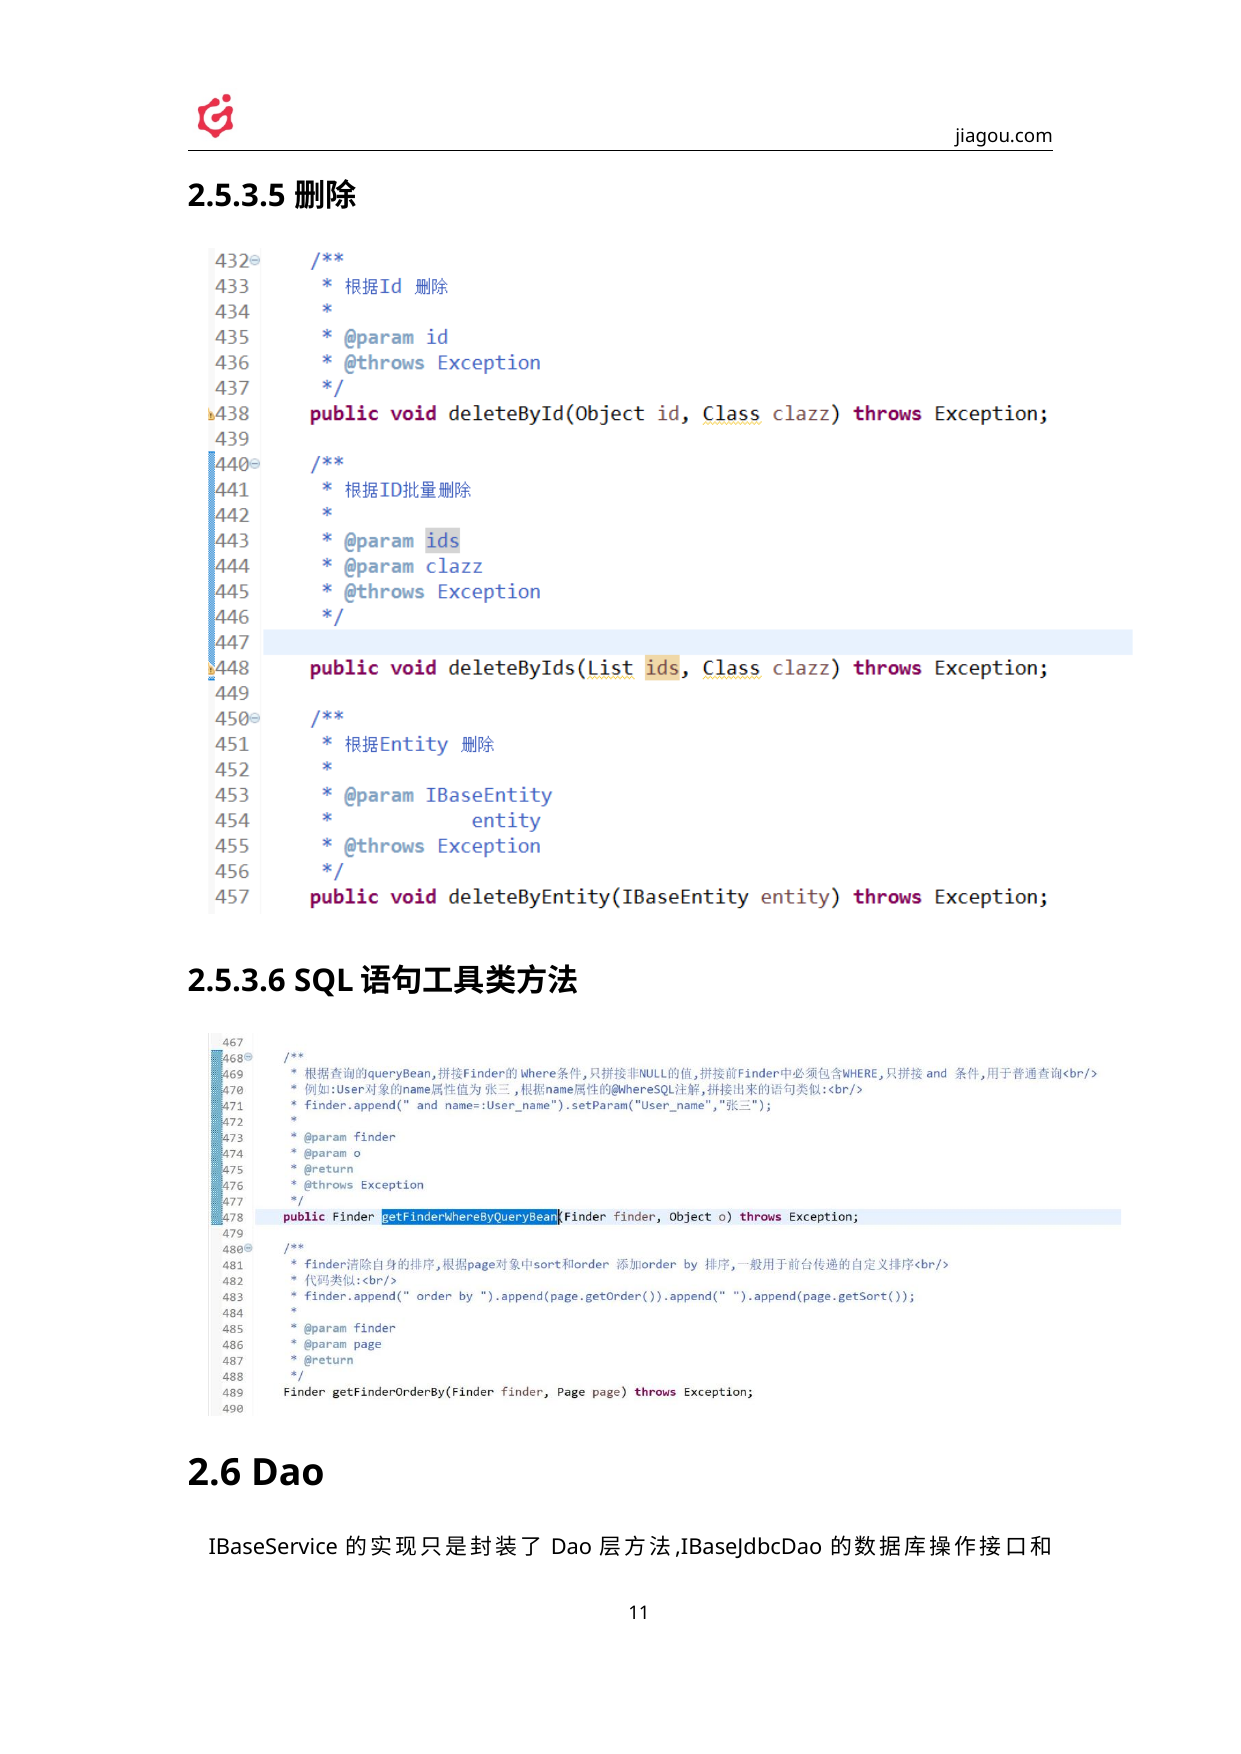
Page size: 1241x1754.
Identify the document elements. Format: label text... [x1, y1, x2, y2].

subtitle 删除 [187, 161, 1053, 226]
text IBaseService的实现只是封装了Dao层方法,IBaseJdbcDao的数据库操作接口和IBaseService接口保持一致. [187, 1529, 1053, 1561]
picture [187, 88, 242, 143]
subtitle Dao [187, 1438, 1053, 1503]
picture [208, 248, 1133, 914]
picture [208, 1033, 1122, 1416]
subtitle SQL语句工具类方法 [187, 946, 1053, 1011]
